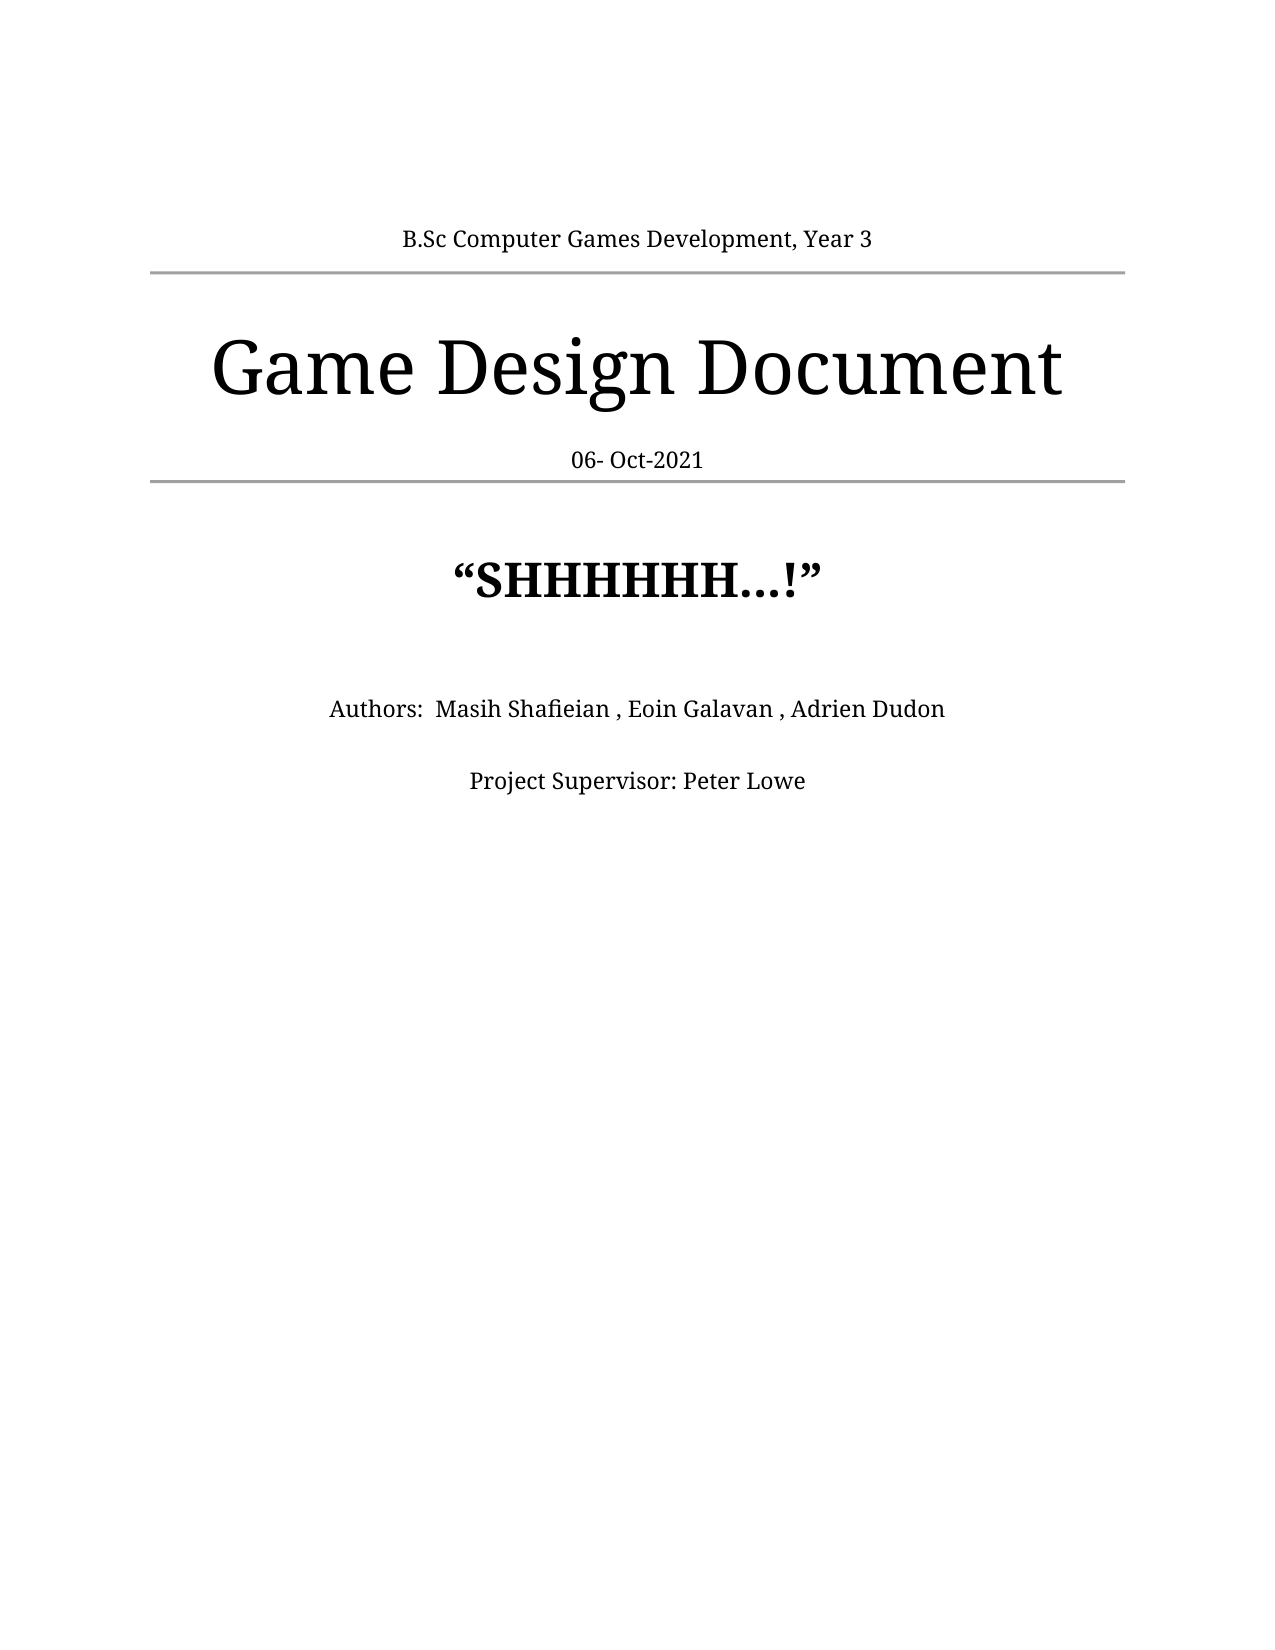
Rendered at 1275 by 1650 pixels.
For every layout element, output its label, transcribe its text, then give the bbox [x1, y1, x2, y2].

text Game Design Document [150, 314, 1125, 416]
text “SHHHHHH...!” [150, 546, 1125, 611]
text Authors: Masih Shafieian , Eoin Galavan , Adrien Dudon [150, 693, 1125, 724]
text 06- Oct-2021 [150, 444, 1125, 475]
text Project Supervisor: Peter Lowe [150, 765, 1125, 796]
text B.Sc Computer Games Development, Year 3 [150, 223, 1125, 254]
